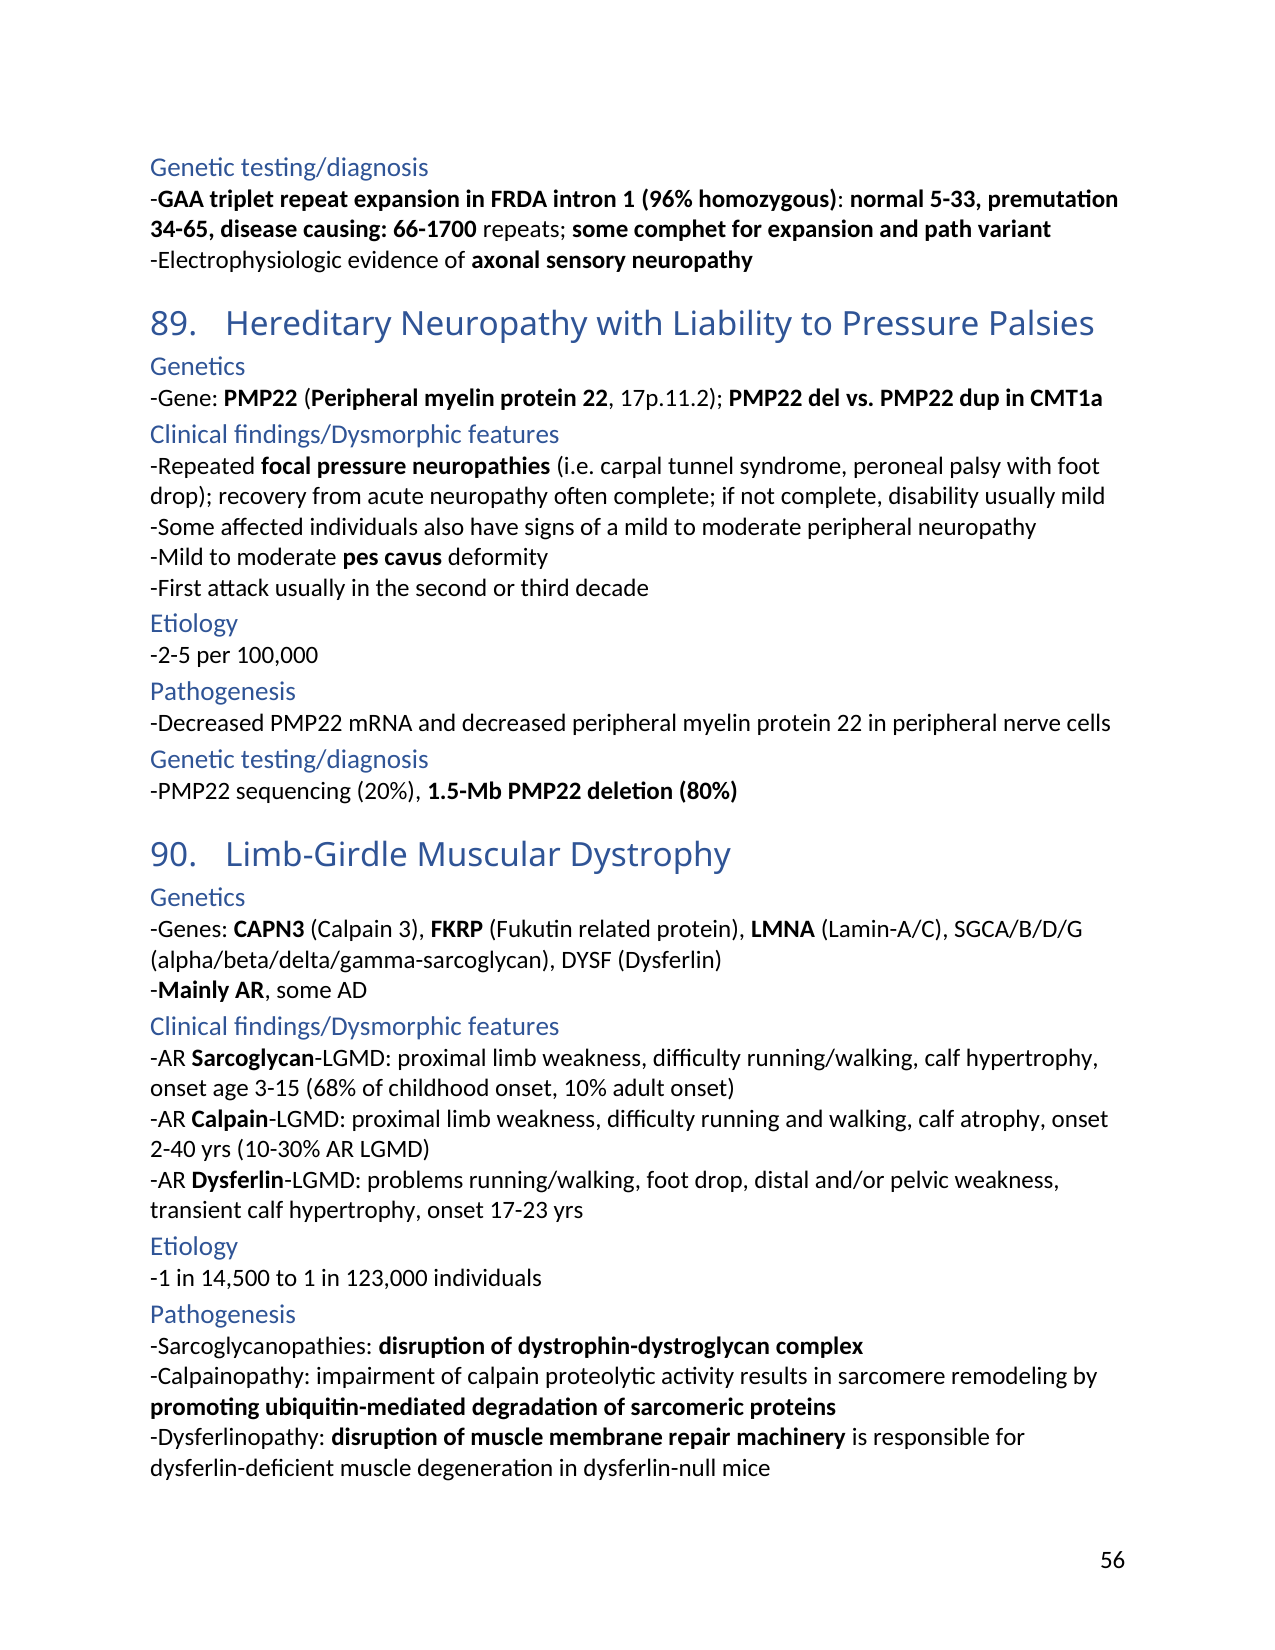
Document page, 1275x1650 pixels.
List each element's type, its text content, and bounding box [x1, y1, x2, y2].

text -Electrophysiologic evidence of axonal sensory neuropathy [150, 244, 1125, 274]
subtitle Genetics [150, 349, 1125, 382]
text -Gene: PMP22 (Peripheral myelin protein 22, 17p.11.2); PMP22 del vs. PMP22 dup in CMT1a [150, 382, 1125, 413]
text -Mild to moderate pes cavus deformity [150, 541, 1125, 572]
text -AR Calpain-LGMD: proximal limb weakness, difficulty running and walking, calf atrophy, onset 2-40 yrs (10-30% AR LGMD) [150, 1103, 1125, 1164]
subtitle Clinical findings/Dysmorphic features [150, 1009, 1125, 1042]
subtitle Genetics [150, 880, 1125, 913]
subtitle Limb-Girdle Muscular Dystrophy [150, 831, 1125, 876]
text -Repeated focal pressure neuropathies (i.e. carpal tunnel syndrome, peroneal palsy with foot drop); recovery from acute neuropathy often complete; if not complete, disability usually mild [150, 450, 1125, 511]
subtitle Hereditary Neuropathy with Liability to Pressure Palsies [150, 299, 1125, 345]
text -GAA triplet repeat expansion in FRDA intron 1 (96% homozygous): normal 5-33, premutation 34-65, disease causing: 66-1700 repeats; some comphet for expansion and path variant [150, 183, 1125, 244]
text -Some affected individuals also have signs of a mild to moderate peripheral neuropathy [150, 511, 1125, 541]
subtitle Clinical findings/Dysmorphic features [150, 417, 1125, 450]
text -First attack usually in the second or third decade [150, 572, 1125, 602]
text -2-5 per 100,000 [150, 640, 1125, 670]
subtitle Etiology [150, 1229, 1125, 1262]
text -Sarcoglycanopathies: disruption of dystrophin-dystroglycan complex [150, 1330, 1125, 1361]
text -Decreased PMP22 mRNA and decreased peripheral myelin protein 22 in peripheral nerve cells [150, 707, 1125, 738]
text -Calpainopathy: impairment of calpain proteolytic activity results in sarcomere remodeling by promoting ubiquitin-mediated degradation of sarcomeric proteins [150, 1361, 1125, 1422]
subtitle Pathogenesis [150, 1297, 1125, 1330]
subtitle Genetic testing/diagnosis [150, 742, 1125, 775]
text -PMP22 sequencing (20%), 1.5-Mb PMP22 deletion (80%) [150, 775, 1125, 806]
subtitle Etiology [150, 607, 1125, 640]
text -AR Sarcoglycan-LGMD: proximal limb weakness, difficulty running/walking, calf hypertrophy, onset age 3-15 (68% of childhood onset, 10% adult onset) [150, 1042, 1125, 1103]
subtitle Genetic testing/diagnosis [150, 150, 1125, 183]
text -1 in 14,500 to 1 in 123,000 individuals [150, 1262, 1125, 1293]
subtitle Pathogenesis [150, 674, 1125, 707]
text -Genes: CAPN3 (Calpain 3), FKRP (Fukutin related protein), LMNA (Lamin-A/C), SGCA/B/D/G (alpha/beta/delta/gamma-sarcoglycan), DYSF (Dysferlin) [150, 913, 1125, 974]
text -Mainly AR, some AD [150, 974, 1125, 1005]
text -Dysferlinopathy: disruption of muscle membrane repair machinery is responsible for dysferlin-deficient muscle degeneration in dysferlin-null mice [150, 1422, 1125, 1483]
text -AR Dysferlin-LGMD: problems running/walking, foot drop, distal and/or pelvic weakness, transient calf hypertrophy, onset 17-23 yrs [150, 1164, 1125, 1225]
